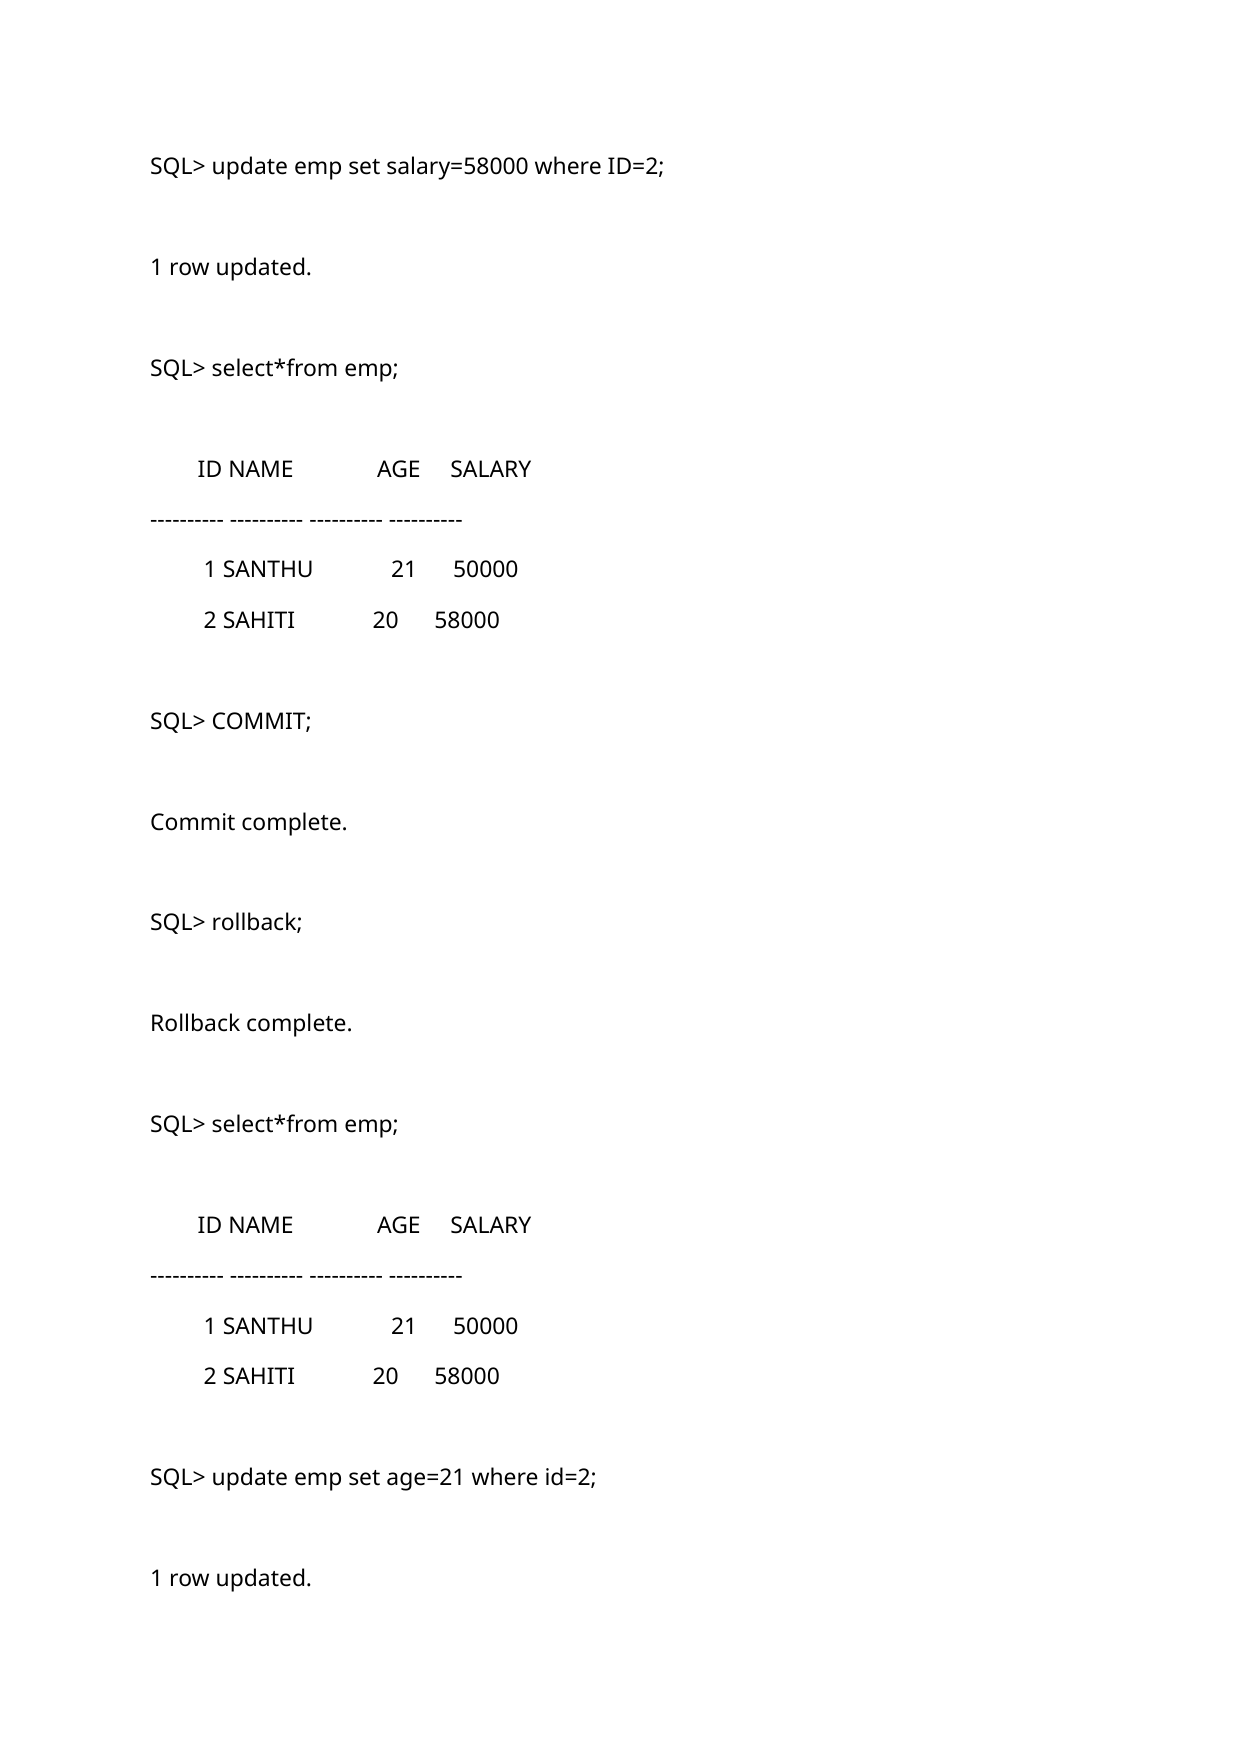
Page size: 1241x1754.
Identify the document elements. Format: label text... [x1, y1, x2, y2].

text 1 row updated. [150, 1562, 1090, 1593]
text SQL> COMMIT; [150, 704, 1090, 736]
text 2 SAHITI 20 58000 [150, 604, 1090, 635]
text SQL> update emp set salary=58000 where ID=2; [150, 150, 1090, 181]
text SQL> update emp set age=21 where id=2; [150, 1461, 1090, 1492]
text ID NAME AGE SALARY [150, 452, 1090, 484]
text SQL> select*from emp; [150, 1108, 1090, 1139]
text 1 SANTHU 21 50000 [150, 553, 1090, 584]
text SQL> rollback; [150, 906, 1090, 937]
text 1 row updated. [150, 251, 1090, 282]
text ---------- ---------- ---------- ---------- [150, 503, 1090, 534]
text Commit complete. [150, 805, 1090, 837]
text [150, 1259, 1090, 1290]
text SQL> select*from emp; [150, 352, 1090, 383]
text ID NAME AGE SALARY [150, 1209, 1090, 1240]
text 2 SAHITI 20 58000 [150, 1360, 1090, 1391]
text Rollback complete. [150, 1007, 1090, 1038]
text 1 SANTHU 21 50000 [150, 1309, 1090, 1341]
